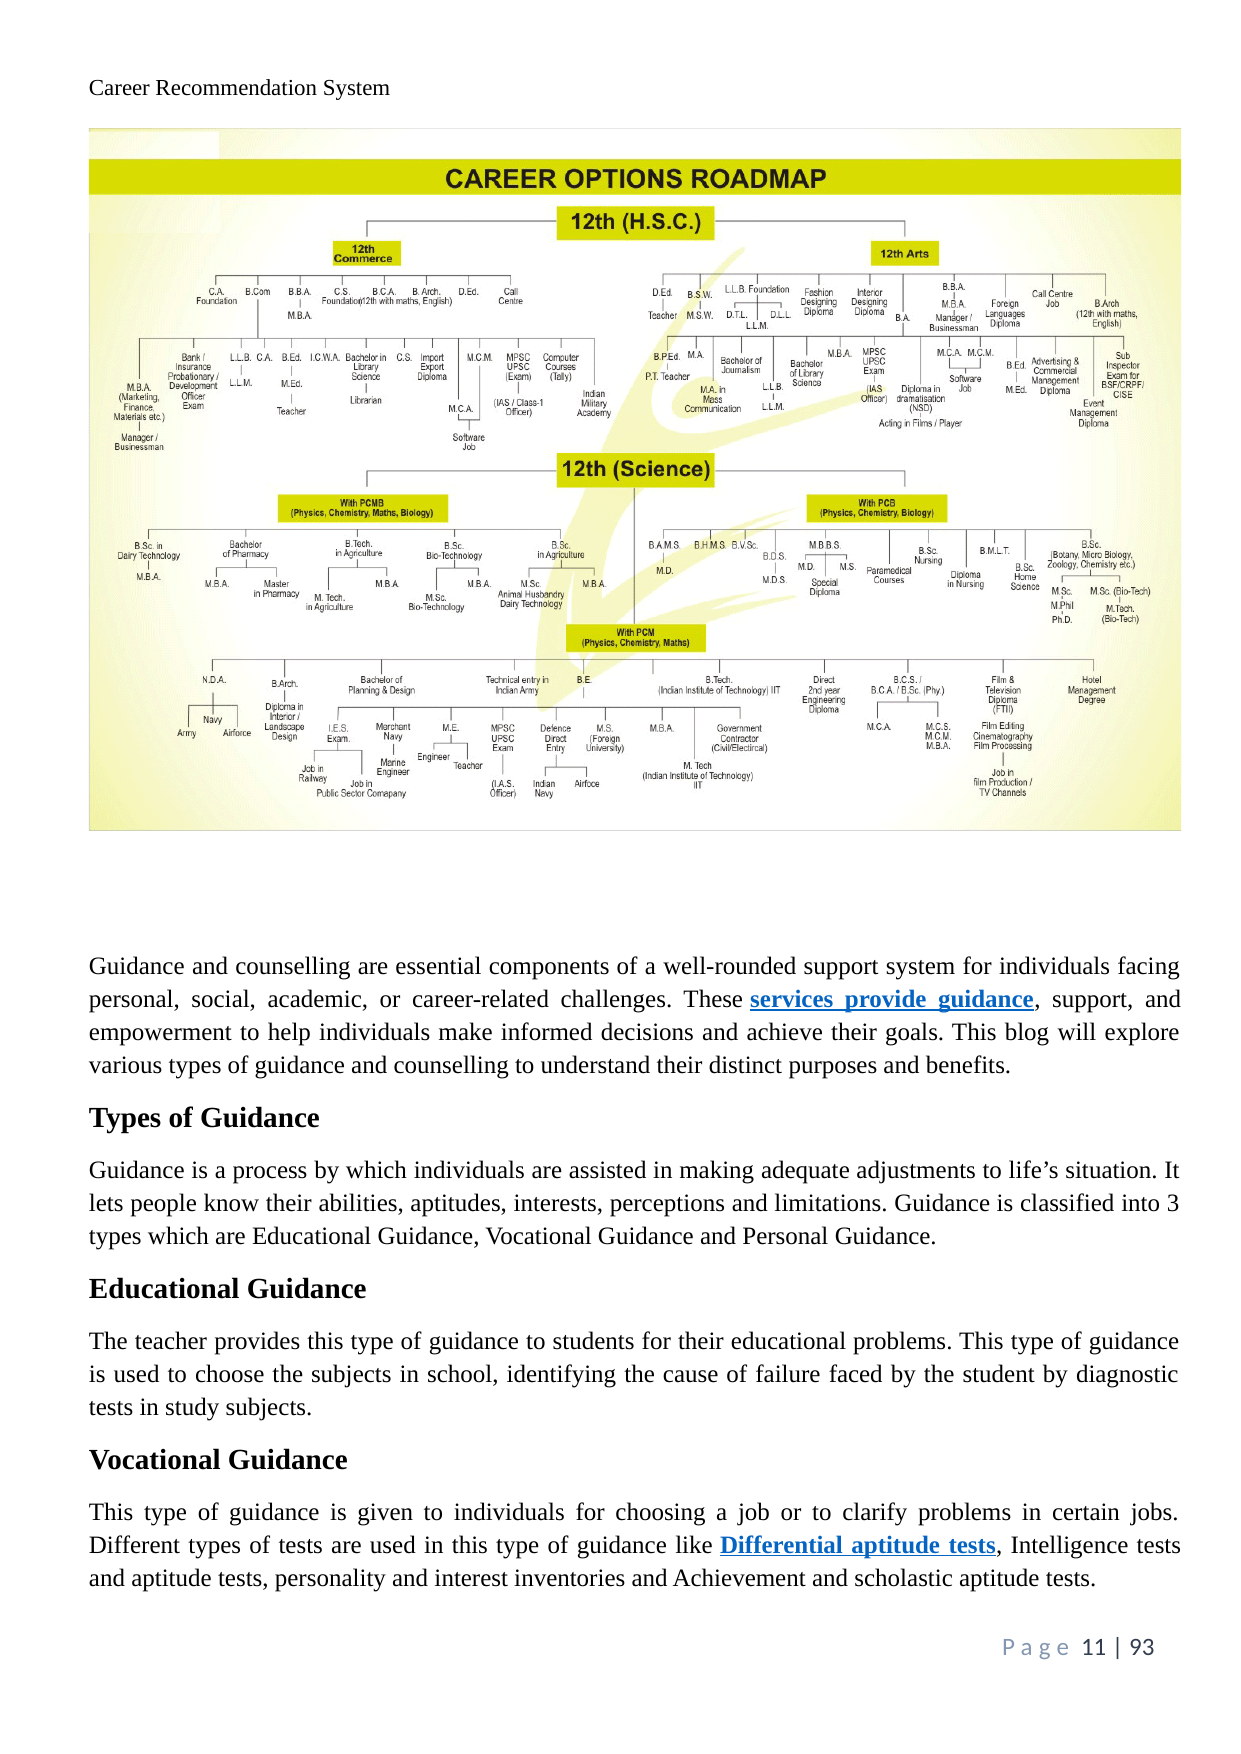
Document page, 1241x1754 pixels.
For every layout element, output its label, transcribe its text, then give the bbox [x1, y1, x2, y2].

text The teacher provides this type of guidance to students for their educational problems. This type of guidance is used to choose the subjects in school, identifying the cause of failure faced by the student by diagnostic tests in study subjects. [89, 1326, 1181, 1421]
picture [88, 128, 1182, 831]
text Vocational Guidance [89, 1442, 1181, 1475]
text Guidance and counselling are essential components of a well-rounded support system for individuals facing personal, social, academic, or career-related challenges. These services provide guidance, support, and empowerment to help individuals make informed decisions and achieve their goals. This blog will explore various types of guidance and counselling to understand their distinct purposes and benefits. [89, 951, 1181, 1079]
text Educational Guidance [89, 1271, 1181, 1304]
text This type of guidance is given to individuals for choosing a job or to clarify problems in certain jobs. Different types of tests are used in this type of guidance like Differential aptitude tests, Intelligence tests and aptitude tests, personality and interest inventories and Achievement and scholastic aptitude tests. [89, 1497, 1181, 1592]
text Types of Guidance [89, 1100, 1181, 1133]
text Guidance is a process by which individuals are assisted in making adequate adjustments to life’s situation. It lets people know their abilities, aptitudes, interests, perceptions and limitations. Guidance is classified into 3 types which are Educational Guidance, Vocational Guidance and Personal Guidance. [89, 1155, 1181, 1250]
